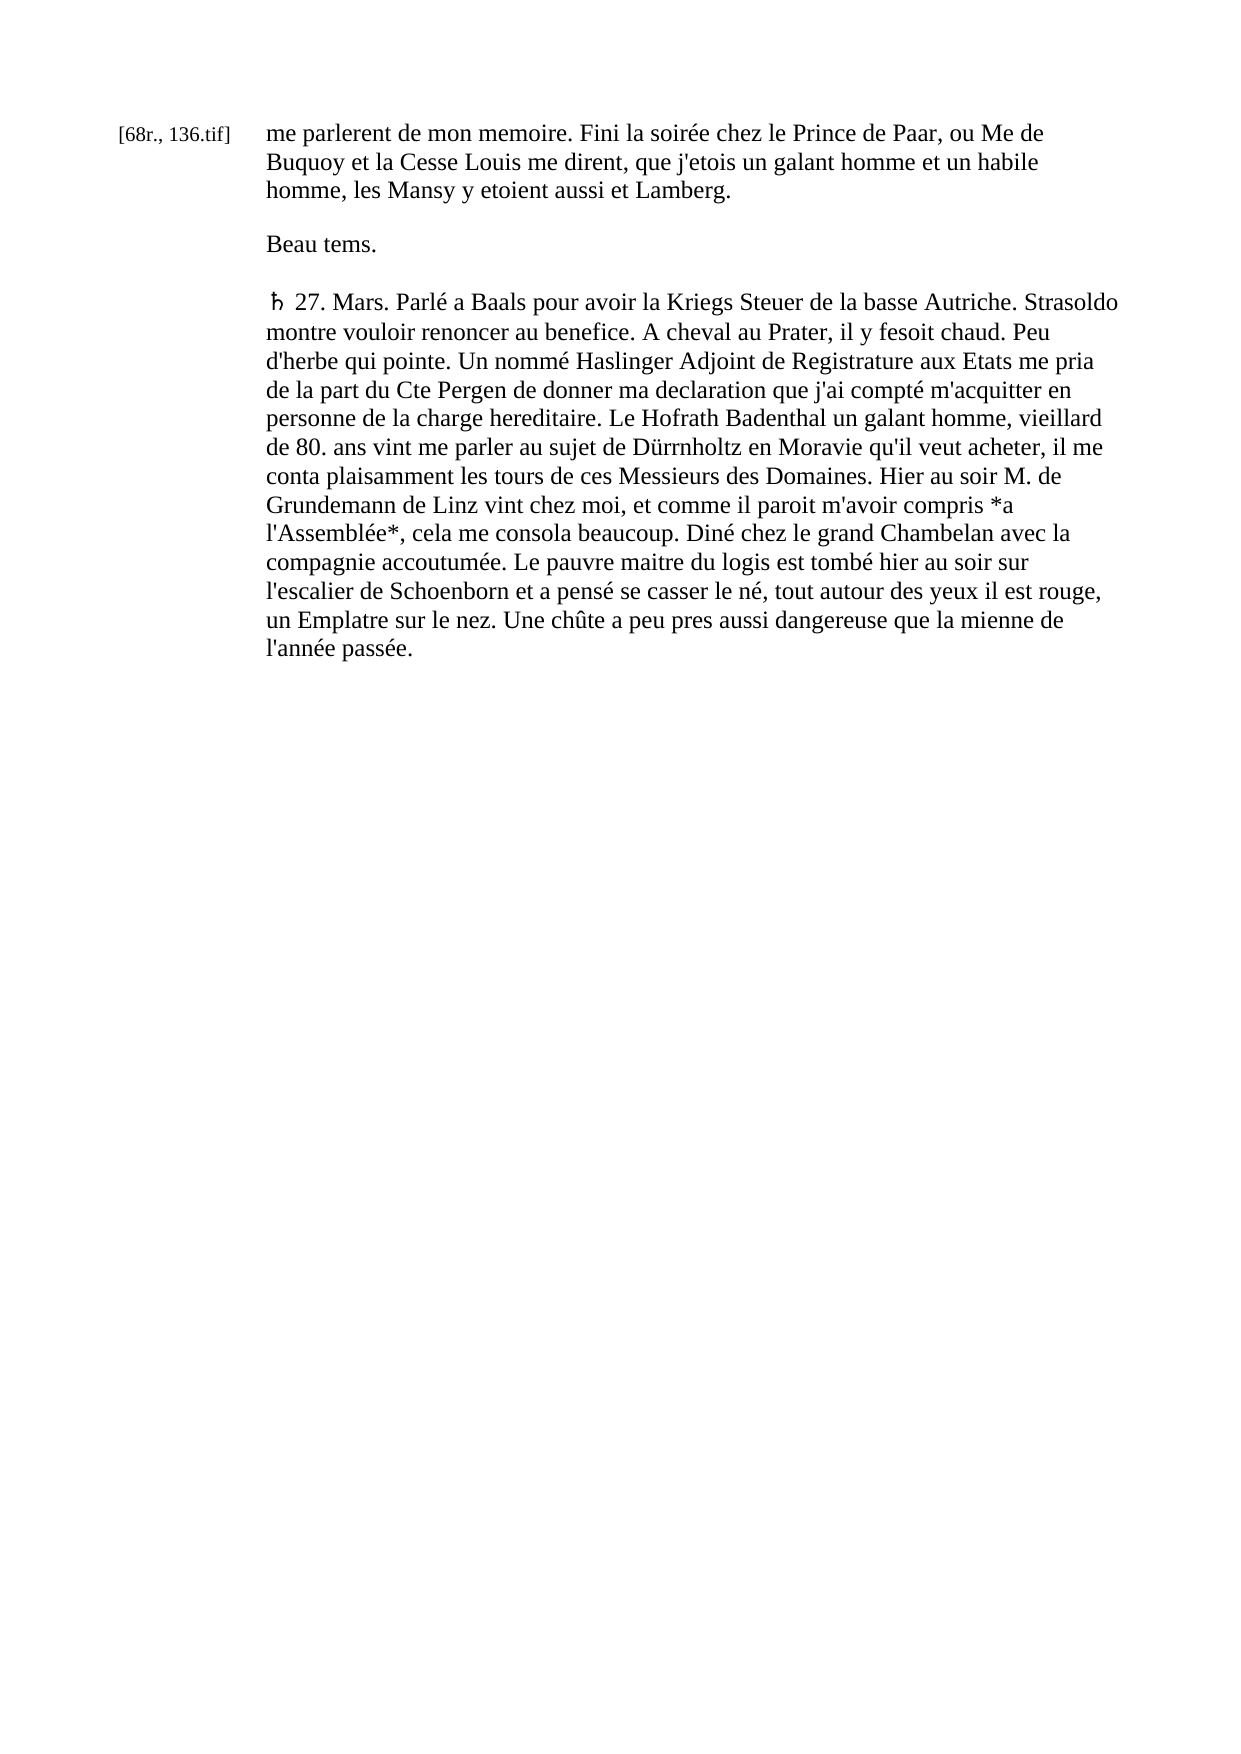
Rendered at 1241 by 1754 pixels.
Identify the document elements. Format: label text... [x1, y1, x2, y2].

text Beau tems. [266, 229, 1122, 258]
text ♄ 27. Mars. Parlé a Baals pour avoir la Kriegs Steuer de la basse Autriche. Strasoldo montre vouloir renoncer au benefice. A cheval au Prater, il y fesoit chaud. Peu d'herbe qui pointe. Un nommé Haslinger Adjoint de Registrature aux Etats me pria de la part du Cte Pergen de donner ma declaration que j'ai compté m'acquitter en personne de la charge hereditaire. Le Hofrath Badenthal un galant homme, vieillard de 80. ans vint me parler au sujet de Dürrnholtz en Moravie qu'il veut acheter, il me conta plaisamment les tours de ces Messieurs des Domaines. Hier au soir M. de Grundemann de Linz vint chez moi, et comme il paroit m'avoir compris *a l'Assemblée*, cela me consola beaucoup. Diné chez le grand Chambelan avec la compagnie accoutumée. Le pauvre maitre du logis est tombé hier au soir sur l'escalier de Schoenborn et a pensé se casser le né, tout autour des yeux il est rouge, un Emplatre sur le nez. Une chûte a peu pres aussi dangereuse que la mienne de l'année passée. [266, 283, 1122, 662]
text [68r., 136.tif] me parlerent de mon memoire. Fini la soirée chez le Prince de Paar, ou Me de Buquoy et la Cesse Louis me dirent, que j'etois un galant homme et un habile homme, les Mansy y etoient aussi et Lamberg. [118, 118, 1122, 204]
